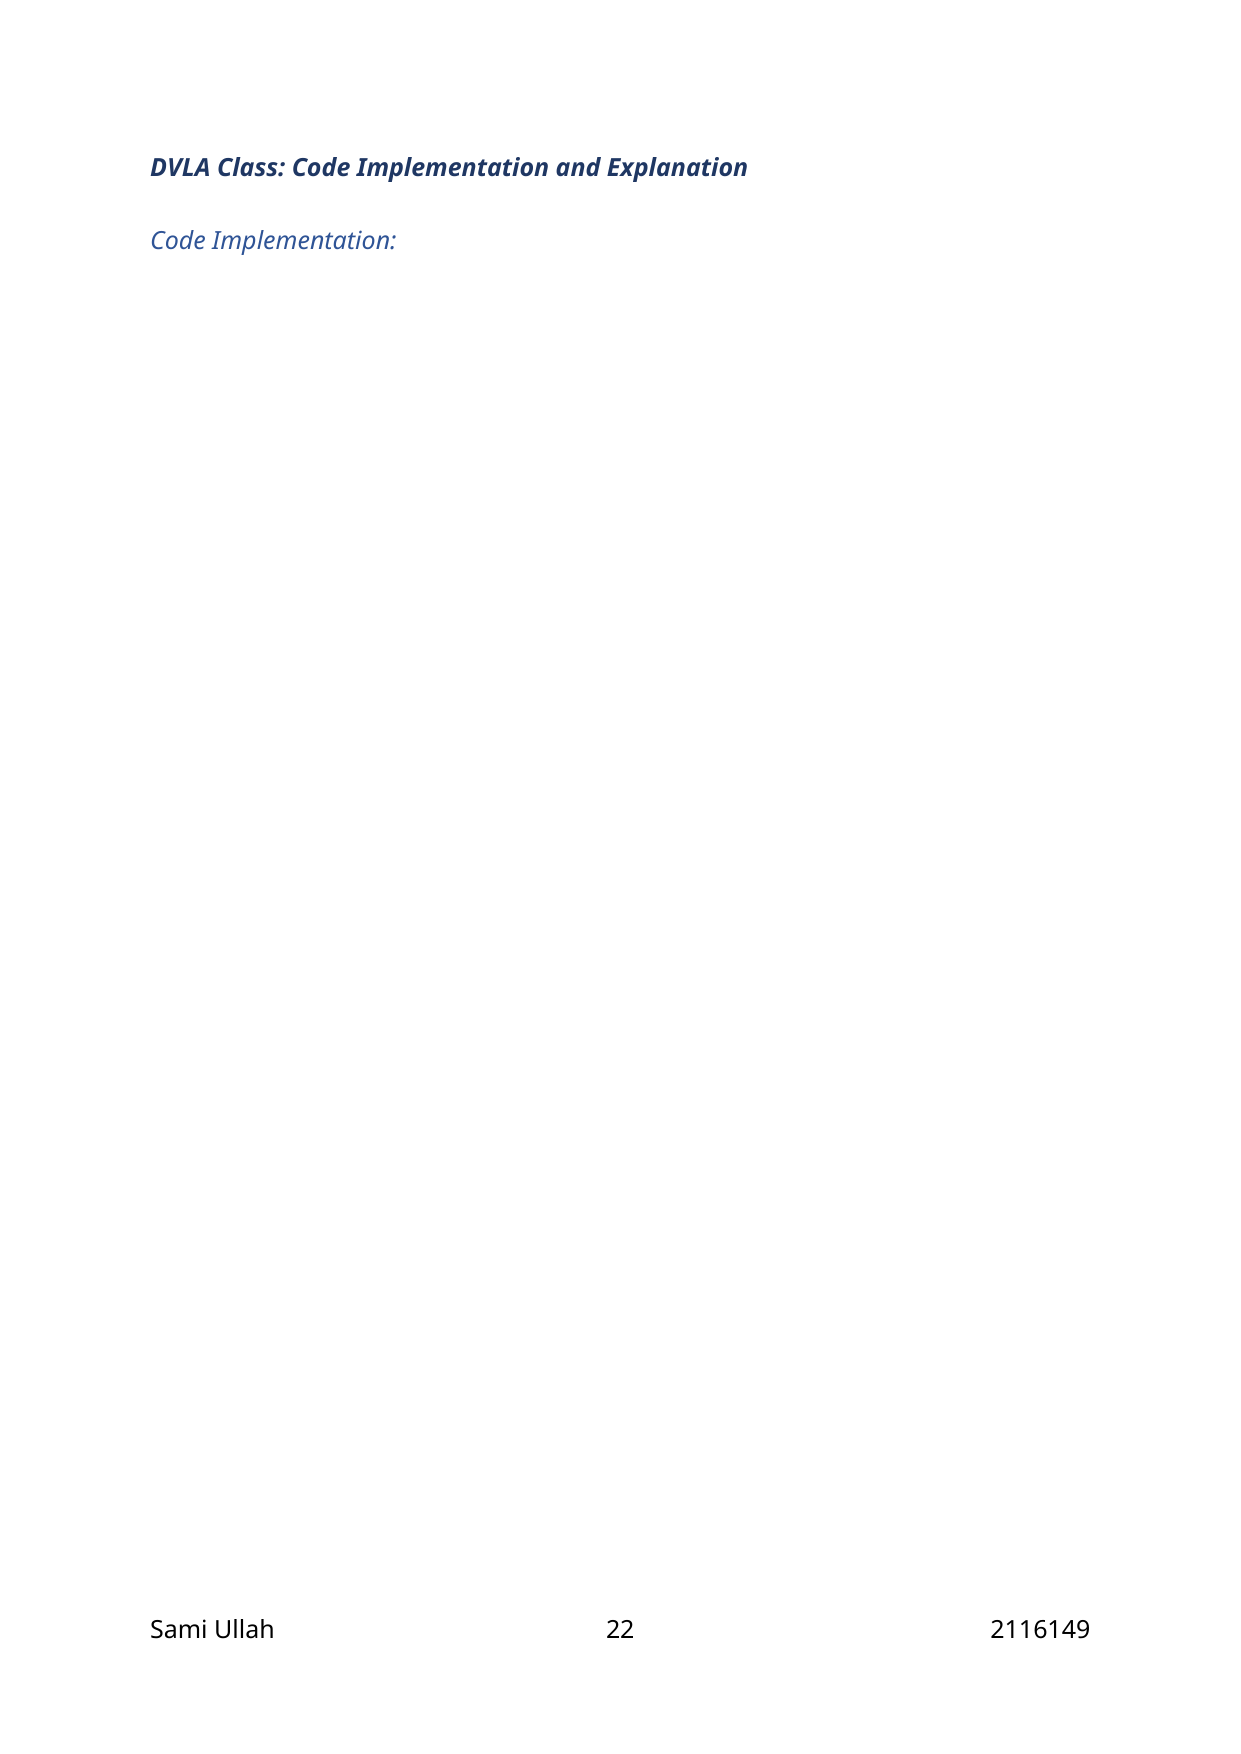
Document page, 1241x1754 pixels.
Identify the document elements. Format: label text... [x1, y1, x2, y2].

subtitle Code Implementation: [150, 222, 1090, 256]
subtitle DVLA Class: Code Implementation and Explanation [150, 150, 1090, 184]
